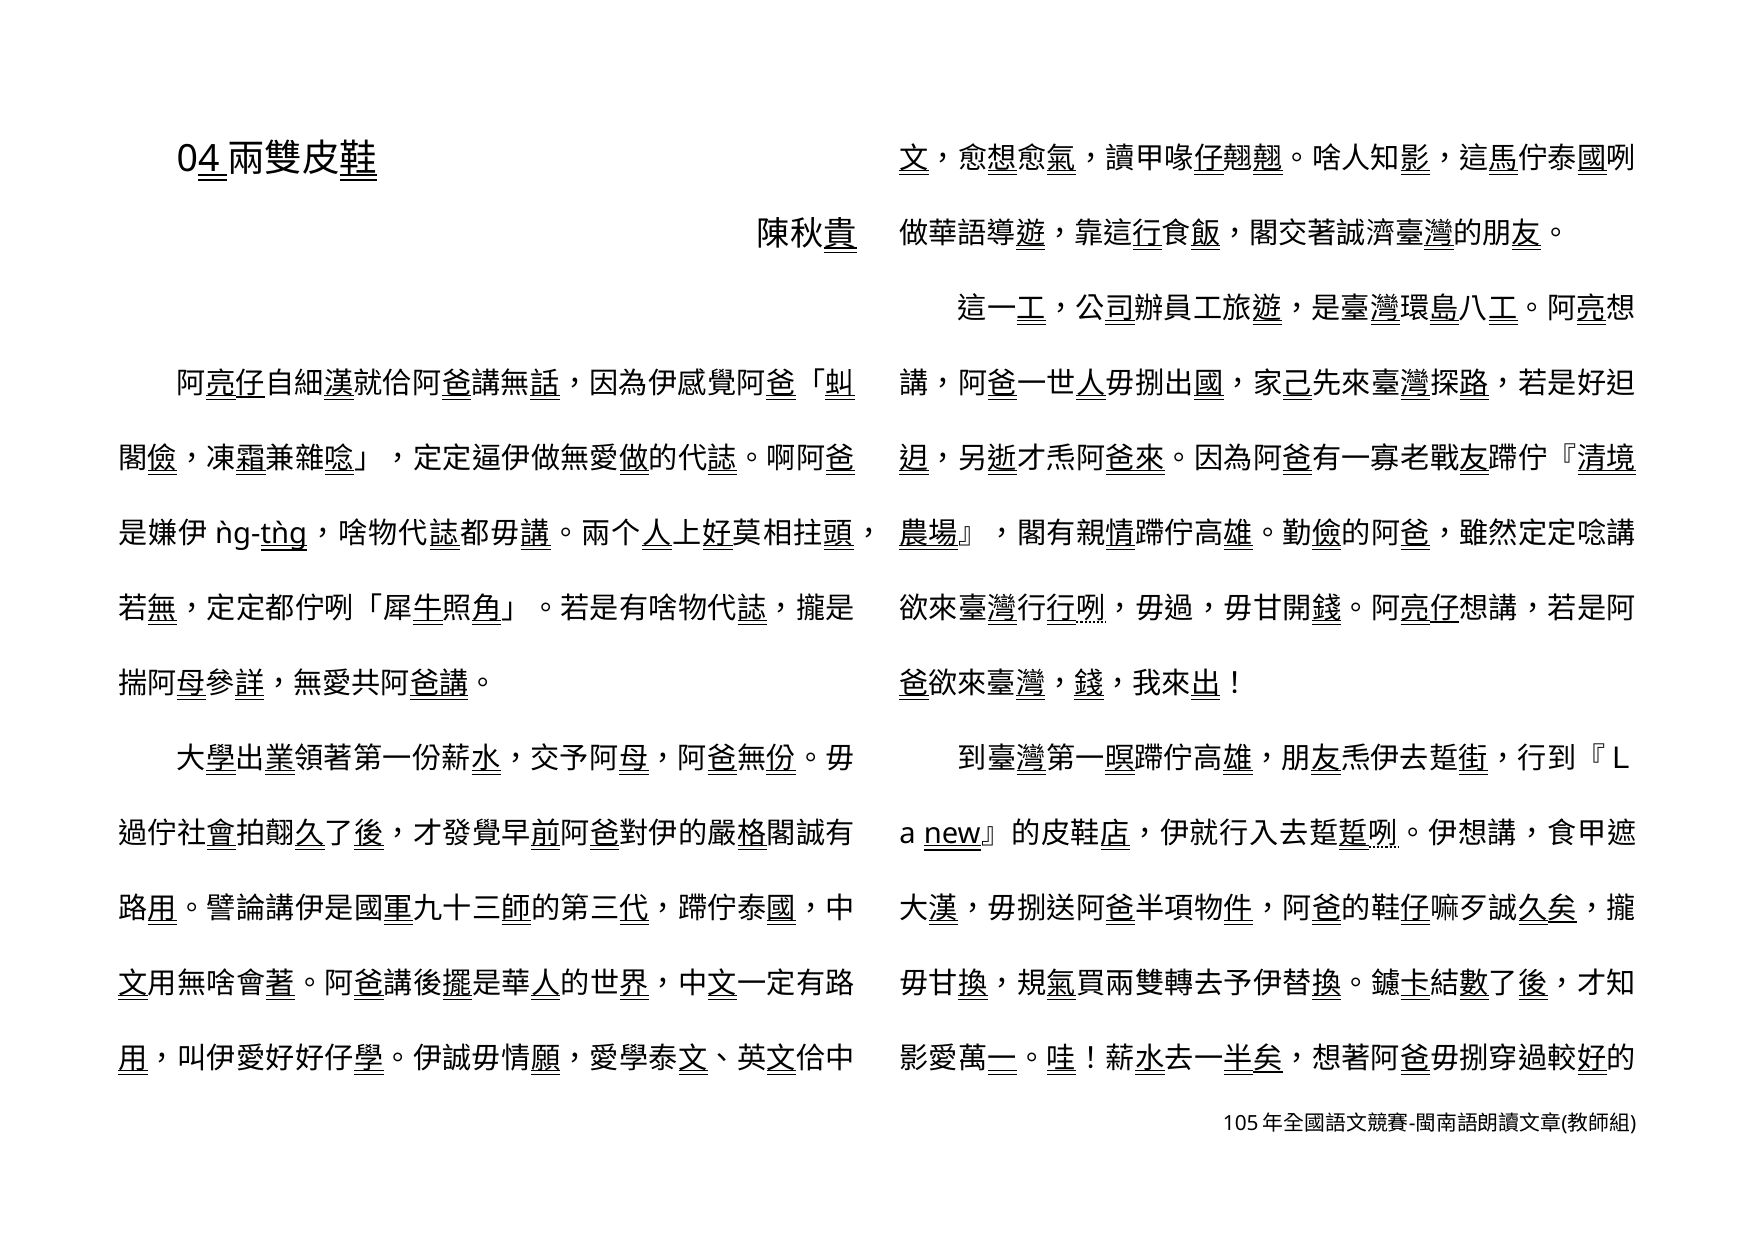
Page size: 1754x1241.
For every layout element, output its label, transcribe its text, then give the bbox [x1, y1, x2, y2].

text 大學出業領著第一份薪水，交予阿母，阿爸無份。毋過佇社會拍翸久了後，才發覺早前阿爸對伊的嚴格閣誠有路用。譬論講伊是國軍九十三師的第三代，蹛佇泰國，中文用無啥會著。阿爸講後擺是華人的世界，中文一定有路用，叫伊愛好好仔學。伊誠毋情願，愛學泰文、英文佮中文，愈想愈氣，讀甲喙仔翹翹。啥人知影，這馬佇泰國咧做華語導遊，靠這行食飯，閣交著誠濟臺灣的朋友。 [899, 118, 1636, 268]
text 阿亮仔自細漢就佮阿爸講無話，因為伊感覺阿爸「虯閣儉，凍霜兼雜唸」，定定逼伊做無愛做的代誌。啊阿爸是嫌伊ǹg-tǹg，啥物代誌都毋講。兩个人上好莫相拄頭，若無，定定都佇咧「犀牛照角」。若是有啥物代誌，攏是揣阿母參詳，無愛共阿爸講。 [118, 343, 855, 718]
text 大學出業領著第一份薪水，交予阿母，阿爸無份。毋過佇社會拍翸久了後，才發覺早前阿爸對伊的嚴格閣誠有路用。譬論講伊是國軍九十三師的第三代，蹛佇泰國，中文用無啥會著。阿爸講後擺是華人的世界，中文一定有路用，叫伊愛好好仔學。伊誠毋情願，愛學泰文、英文佮中文，愈想愈氣，讀甲喙仔翹翹。啥人知影，這馬佇泰國咧做華語導遊，靠這行食飯，閣交著誠濟臺灣的朋友。 [118, 718, 855, 1093]
text 這一工，公司辦員工旅遊，是臺灣環島八工。阿亮想講，阿爸一世人毋捌出國，家己先來臺灣探路，若是好𨑨迌，另逝才𤆬阿爸來。因為阿爸有一寡老戰友蹛佇『清境農場』，閣有親情蹛佇高雄。勤儉的阿爸，雖然定定唸講欲來臺灣行行咧，毋過，毋甘開錢。阿亮仔想講，若是阿爸欲來臺灣，錢，我來出！ [899, 268, 1636, 718]
text 04兩雙皮鞋 [118, 118, 771, 193]
text 到臺灣第一暝蹛佇高雄，朋友𤆬伊去踅街，行到『Ｌa new』的皮鞋店，伊就行入去踅踅咧。伊想講，食甲遮大漢，毋捌送阿爸半項物件，阿爸的鞋仔嘛歹誠久矣，攏毋甘換，規氣買兩雙轉去予伊替換。鑢卡結數了後，才知影愛萬一。哇！薪水去一半矣，想著阿爸毋捌穿過較好的皮鞋，喙齒筋咬咧，買！雖然心肝搐三下。 [899, 718, 1636, 1093]
text 陳秋貴 [118, 193, 856, 268]
